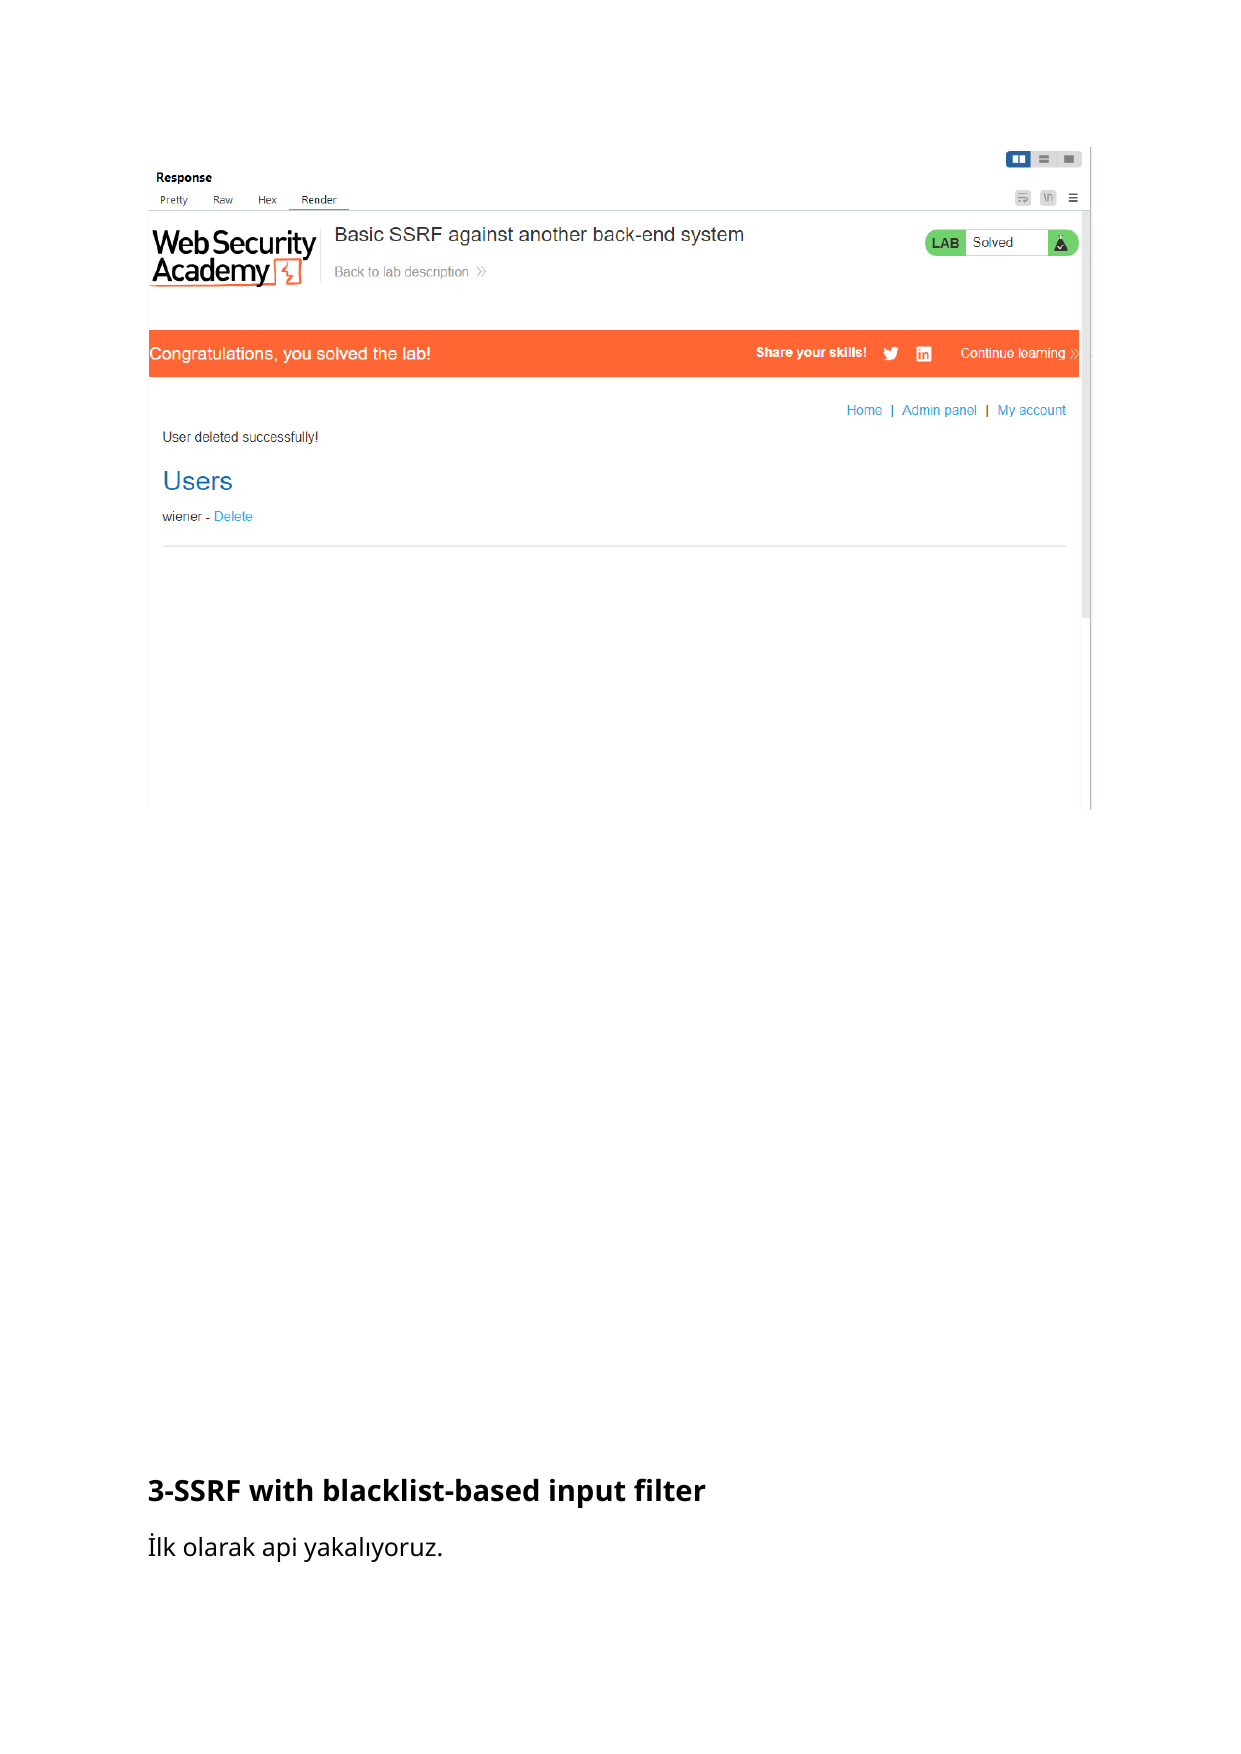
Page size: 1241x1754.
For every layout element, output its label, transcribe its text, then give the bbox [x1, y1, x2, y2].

picture [147, 147, 1093, 810]
text 3-SSRF with blacklist-based input filter [148, 1470, 1093, 1509]
text İlk olarak api yakalıyoruz. [148, 1529, 1093, 1563]
